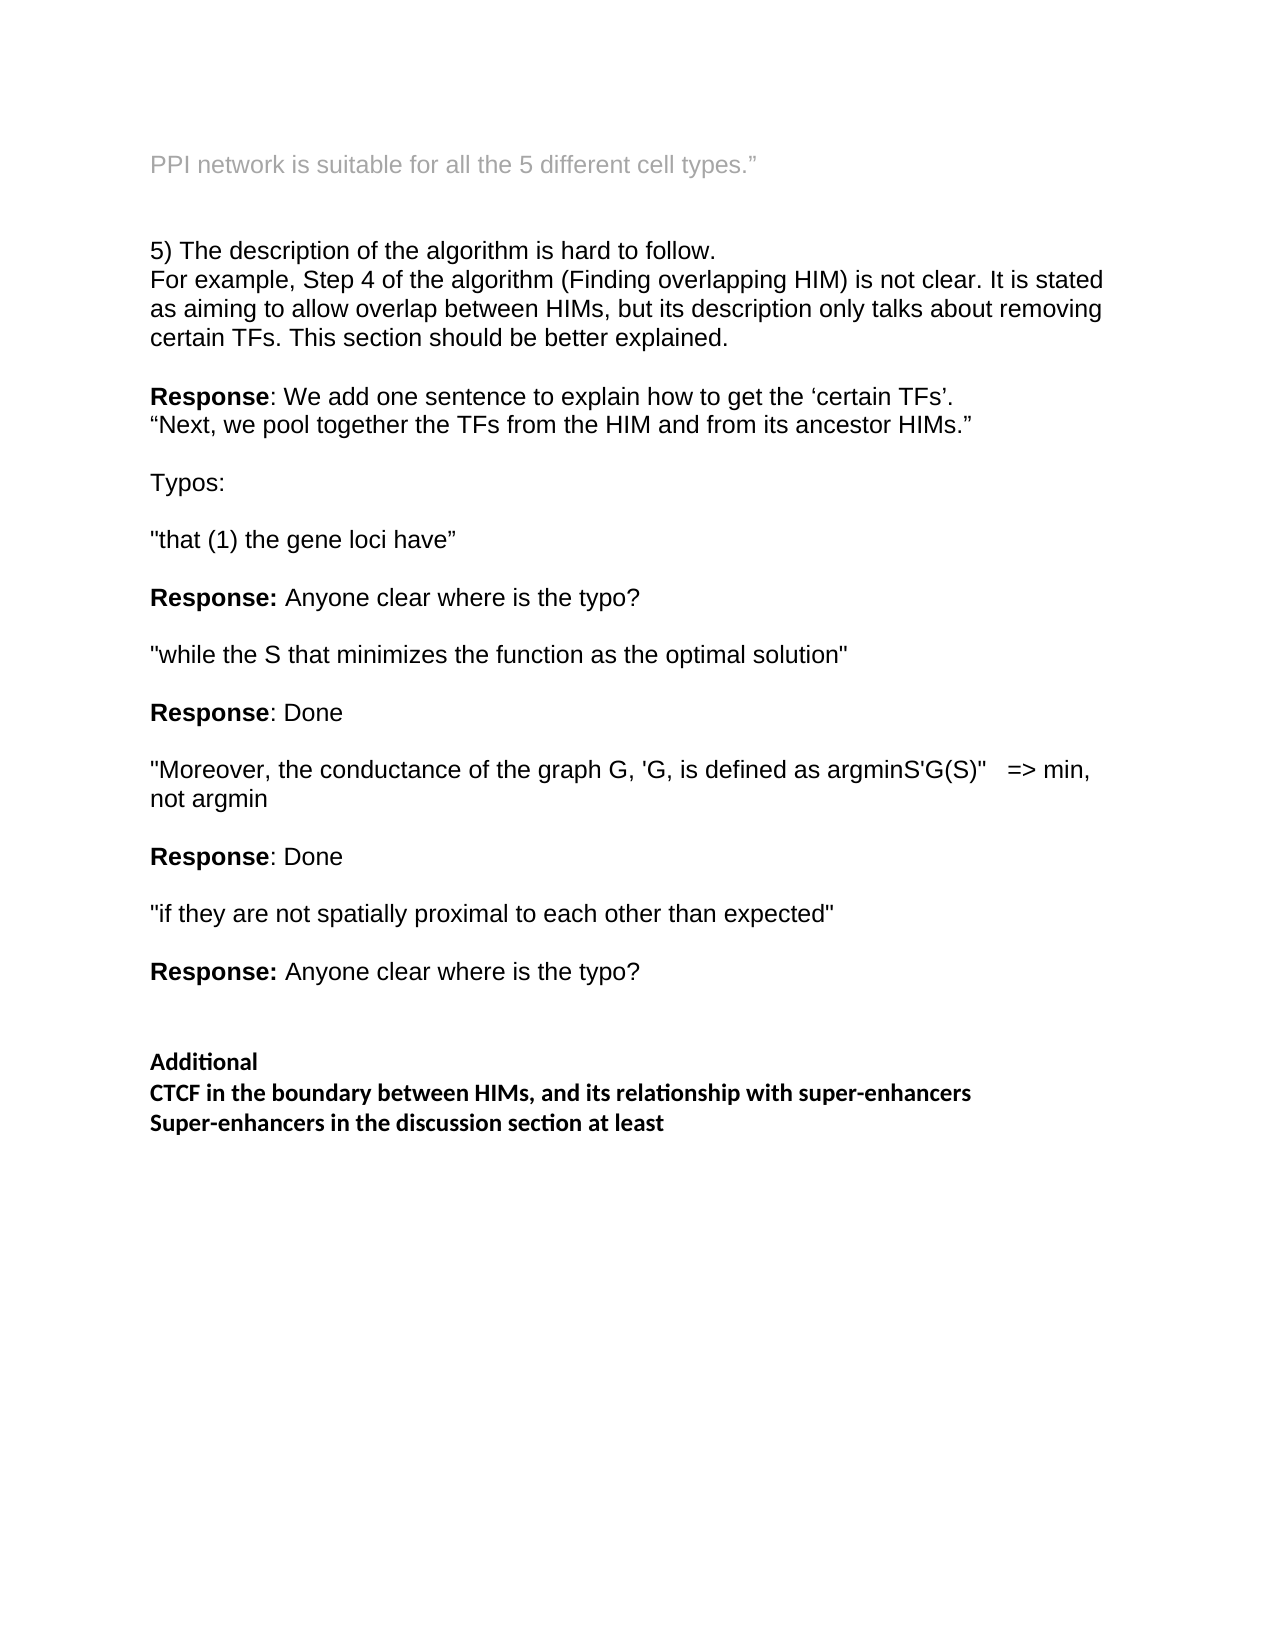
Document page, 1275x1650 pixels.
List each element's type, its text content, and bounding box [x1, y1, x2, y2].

text Typos: "that (1) the gene loci have” [150, 439, 1125, 554]
text Response: Done "if they are not spatially proximal to each other than expected" [150, 842, 1125, 928]
text Response: We add one sentence to explain how to get the ‘certain TFs’. [150, 382, 1125, 411]
text “Next, we pool together the TFs from the HIM and from its ancestor HIMs.” [150, 411, 1125, 439]
text CTCF in the boundary between HIMs, and its relationship with super-enhancers [150, 1077, 1125, 1108]
text Response: Done "Moreover, the conductance of the graph G, 'G, is defined as argminS'G(S)" => min, not argmin [150, 698, 1125, 813]
text Super-enhancers in the discussion section at least [150, 1108, 1125, 1138]
text Response: Anyone clear where is the typo? [150, 957, 1125, 1016]
text Additional [150, 1047, 1125, 1077]
text Response: Anyone clear where is the typo? "while the S that minimizes the function as the optimal solution" [150, 583, 1125, 669]
